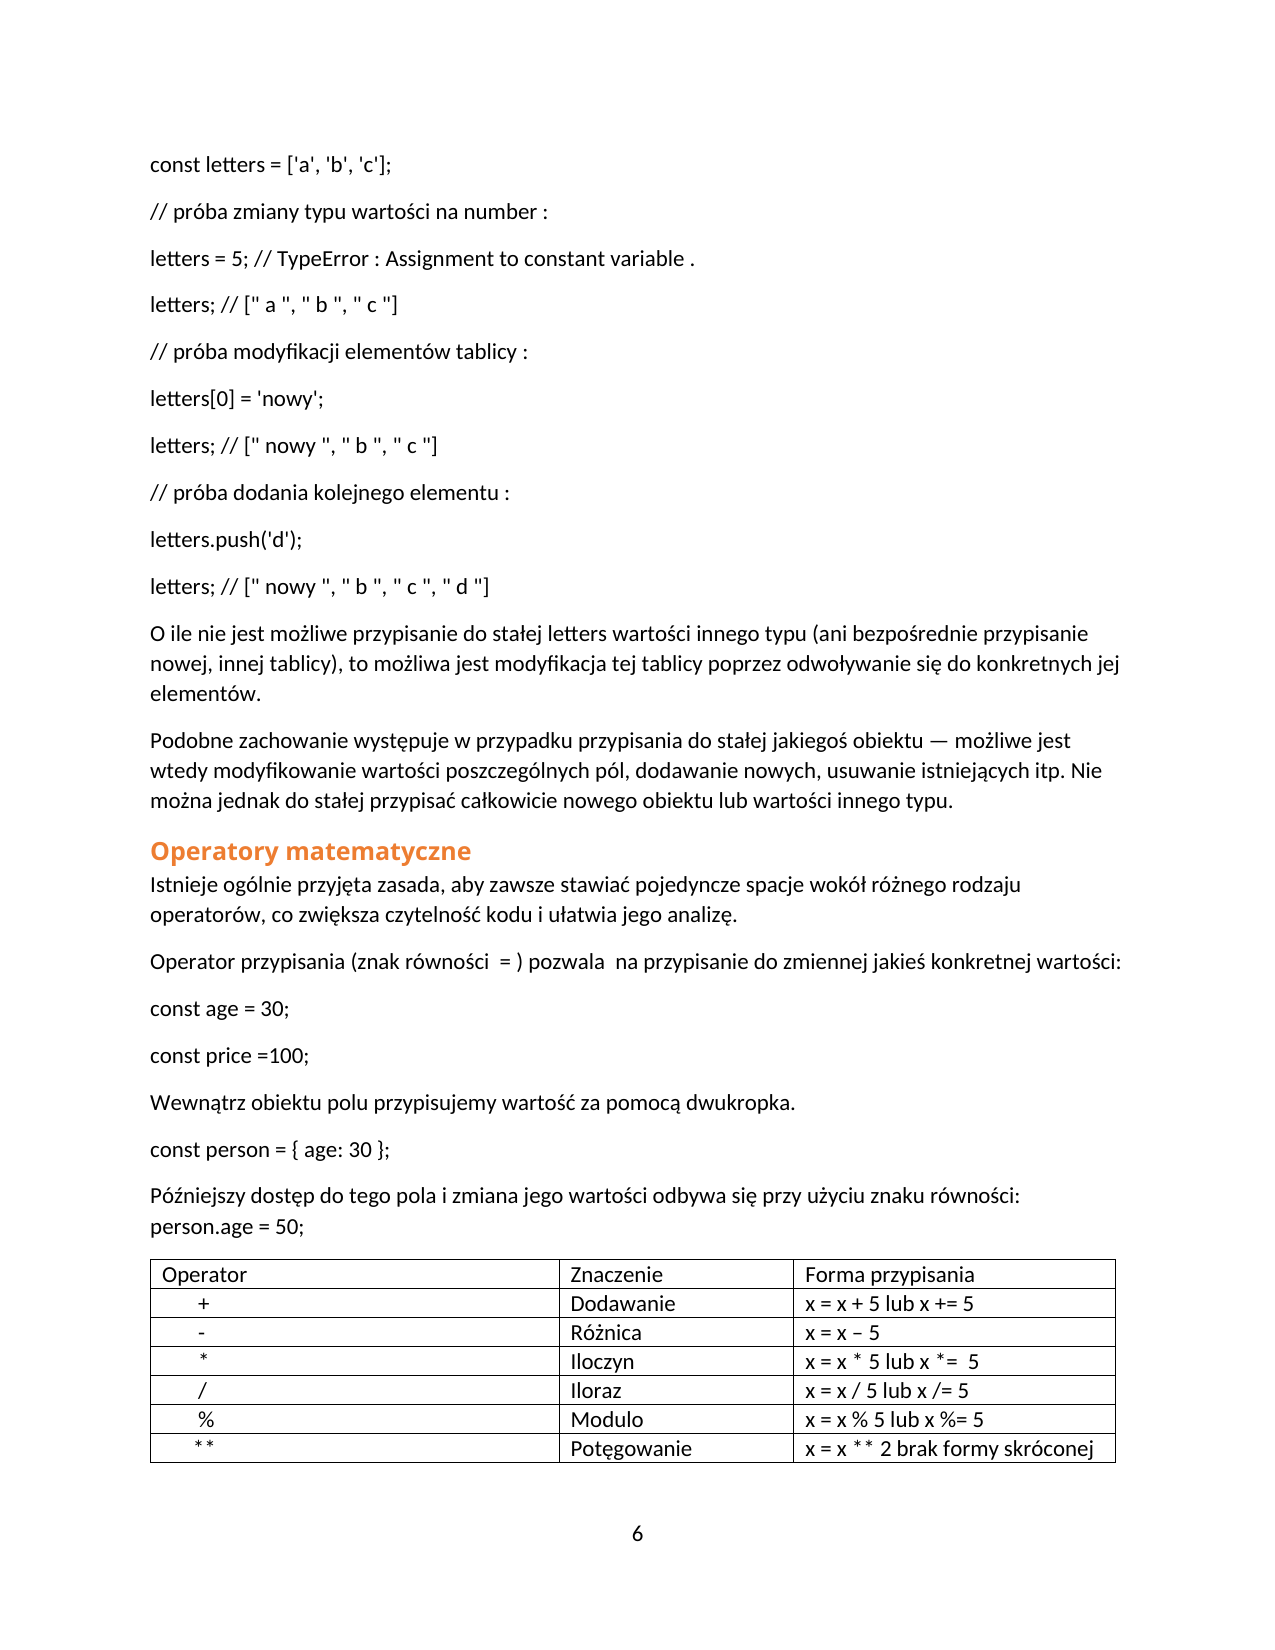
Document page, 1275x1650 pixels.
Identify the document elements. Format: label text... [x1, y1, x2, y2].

table_cell x = x % 5 lub x %= 5 [794, 1405, 1115, 1433]
text const age = 30; [150, 994, 1125, 1022]
table_cell ** [151, 1434, 559, 1462]
table_cell Modulo [560, 1405, 793, 1433]
text letters = 5; // TypeError : Assignment to constant variable . [150, 244, 1125, 272]
table_header Forma przypisania [794, 1260, 1115, 1288]
table_cell / [151, 1376, 559, 1404]
table_header Znaczenie [560, 1260, 793, 1288]
text Wewnątrz obiektu polu przypisujemy wartość za pomocą dwukropka. [150, 1088, 1125, 1116]
table_cell Iloczyn [560, 1347, 793, 1375]
table_cell x = x * 5 lub x *= 5 [794, 1347, 1115, 1375]
table_cell Iloraz [560, 1376, 793, 1404]
text Operatory matematyczne [150, 833, 1125, 867]
table_cell Różnica [560, 1318, 793, 1346]
table_cell x = x + 5 lub x += 5 [794, 1289, 1115, 1317]
text letters; // [" nowy ", " b ", " c "] [150, 431, 1125, 459]
text letters; // [" a ", " b ", " c "] [150, 291, 1125, 319]
table_cell + [151, 1289, 559, 1317]
text Operator przypisania (znak równości = ) pozwala na przypisanie do zmiennej jakieś konkretnej wartości: [150, 947, 1125, 975]
table_cell x = x ** 2 brak formy skróconej [794, 1434, 1115, 1462]
text O ile nie jest możliwe przypisanie do stałej letters wartości innego typu (ani bezpośrednie przypisanie nowej, innej tablicy), to możliwa jest modyfikacja tej tablicy poprzez odwoływanie się do konkretnych jej elementów. [150, 619, 1125, 707]
text const letters = ['a', 'b', 'c']; [150, 150, 1125, 178]
text const person = { age: 30 }; [150, 1135, 1125, 1163]
text letters[0] = 'nowy'; [150, 384, 1125, 412]
table_cell x = x – 5 [794, 1318, 1115, 1346]
text letters; // [" nowy ", " b ", " c ", " d "] [150, 572, 1125, 600]
text Podobne zachowanie występuje w przypadku przypisania do stałej jakiegoś obiektu — możliwe jest wtedy modyfikowanie wartości poszczególnych pól, dodawanie nowych, usuwanie istniejących itp. Nie można jednak do stałej przypisać całkowicie nowego obiektu lub wartości innego typu. [150, 726, 1125, 814]
table_header Operator [151, 1260, 559, 1288]
text // próba dodania kolejnego elementu : [150, 478, 1125, 506]
table_cell x = x / 5 lub x /= 5 [794, 1376, 1115, 1404]
text Istnieje ogólnie przyjęta zasada, aby zawsze stawiać pojedyncze spacje wokół różnego rodzaju operatorów, co zwiększa czytelność kodu i ułatwia jego analizę. [150, 870, 1125, 928]
text // próba modyfikacji elementów tablicy : [150, 337, 1125, 366]
table_cell Potęgowanie [560, 1434, 793, 1462]
table_cell Dodawanie [560, 1289, 793, 1317]
table_cell * [151, 1347, 559, 1375]
text // próba zmiany typu wartości na number : [150, 197, 1125, 225]
text const price =100; [150, 1041, 1125, 1069]
text letters.push('d'); [150, 525, 1125, 553]
text Późniejszy dostęp do tego pola i zmiana jego wartości odbywa się przy użyciu znaku równości: person.age = 50; [150, 1182, 1125, 1240]
table_cell - [151, 1318, 559, 1346]
table_cell % [151, 1405, 559, 1433]
